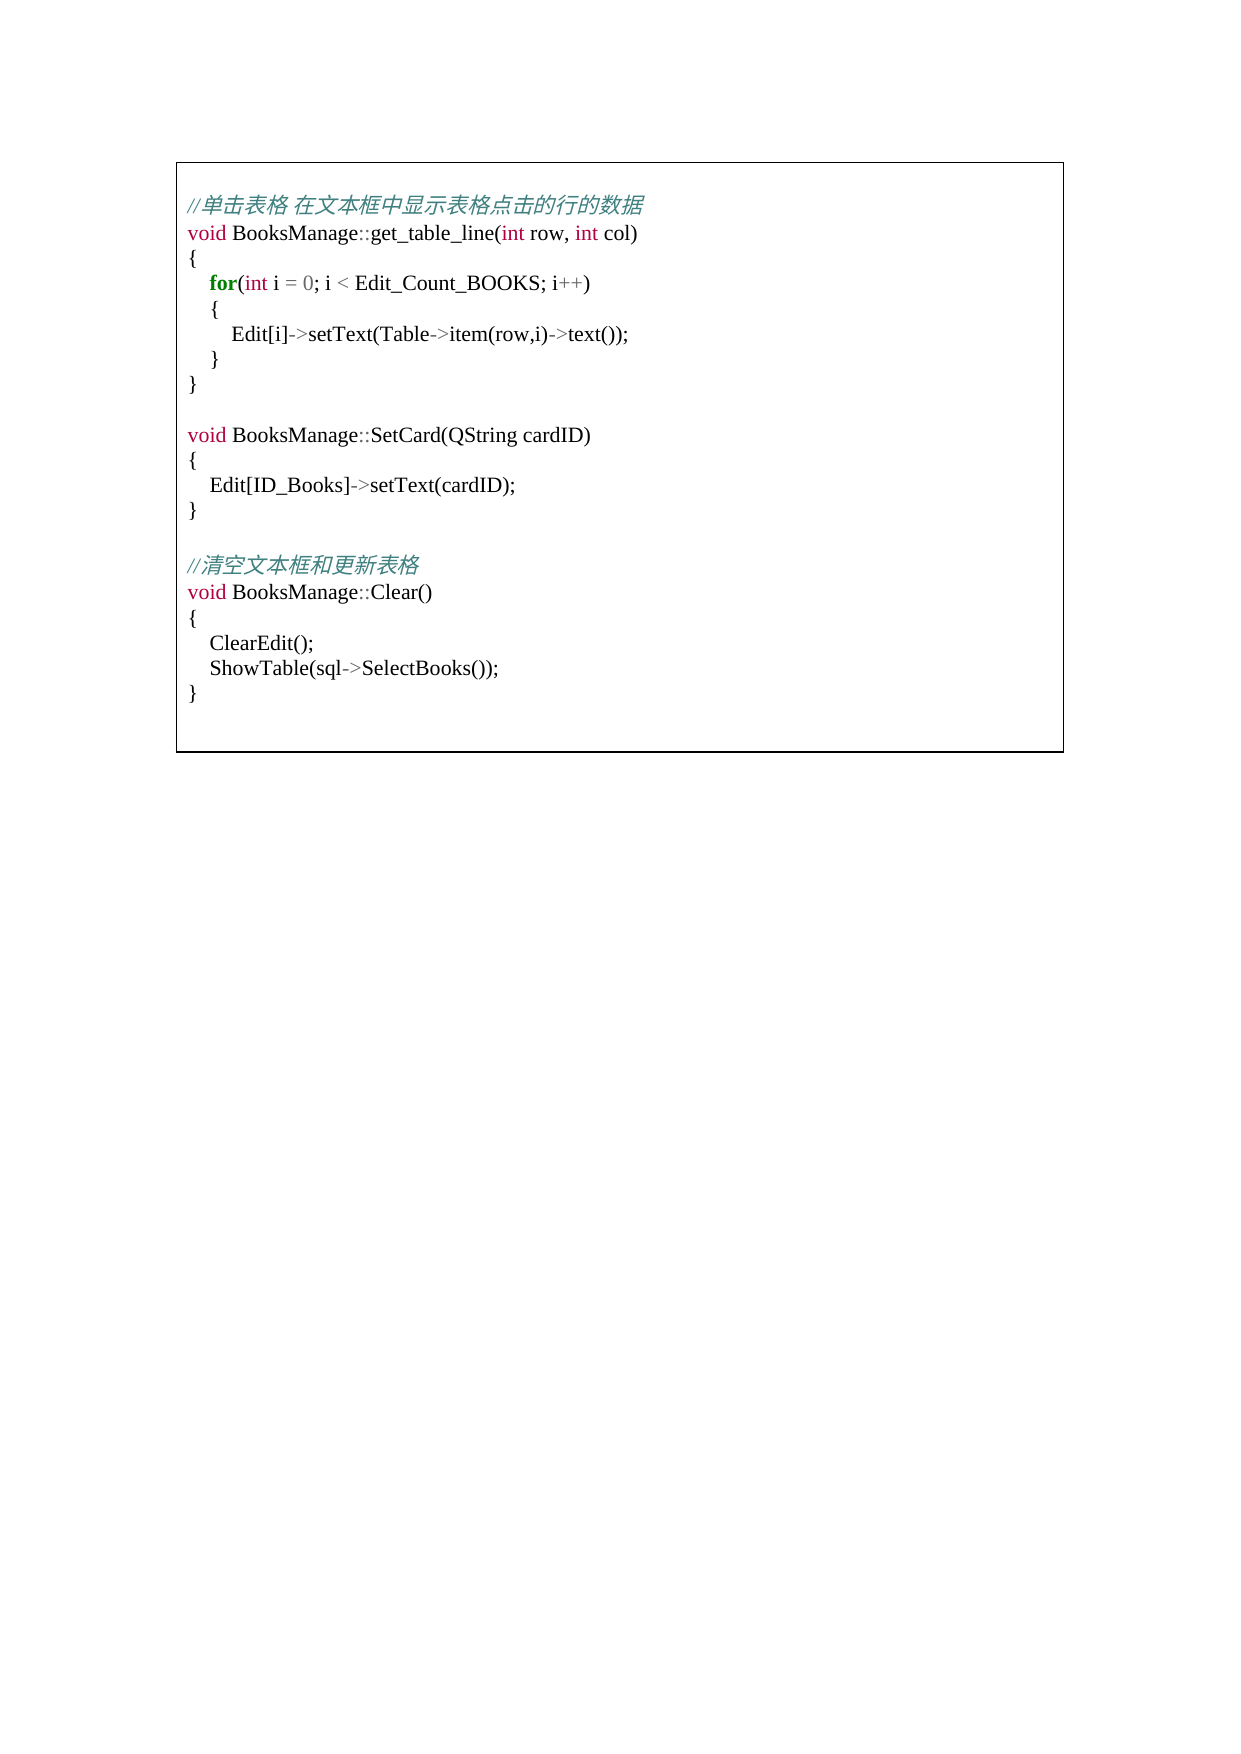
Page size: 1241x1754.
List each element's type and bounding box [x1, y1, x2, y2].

table_header [177, 163, 1063, 751]
